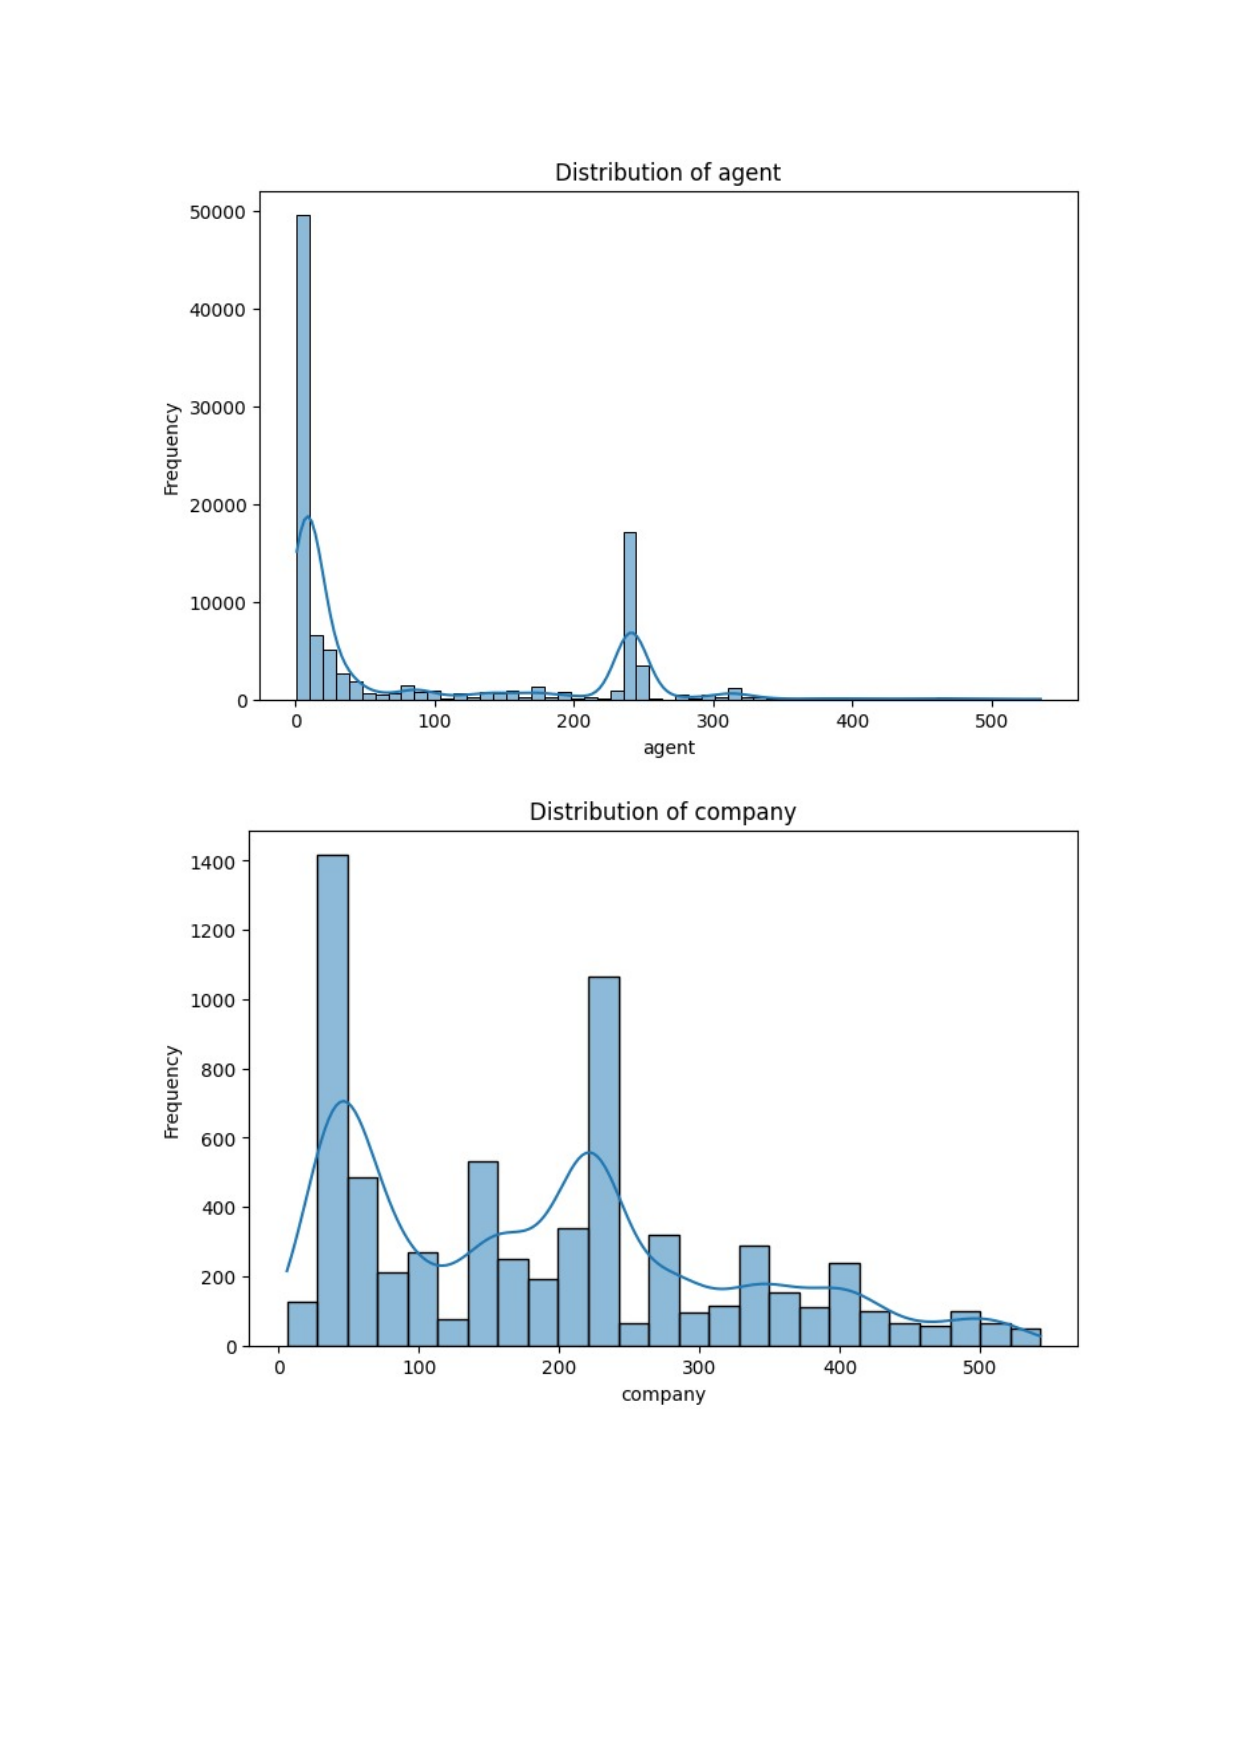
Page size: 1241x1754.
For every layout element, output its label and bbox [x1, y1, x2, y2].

picture [150, 788, 1091, 1417]
picture [150, 150, 1091, 770]
